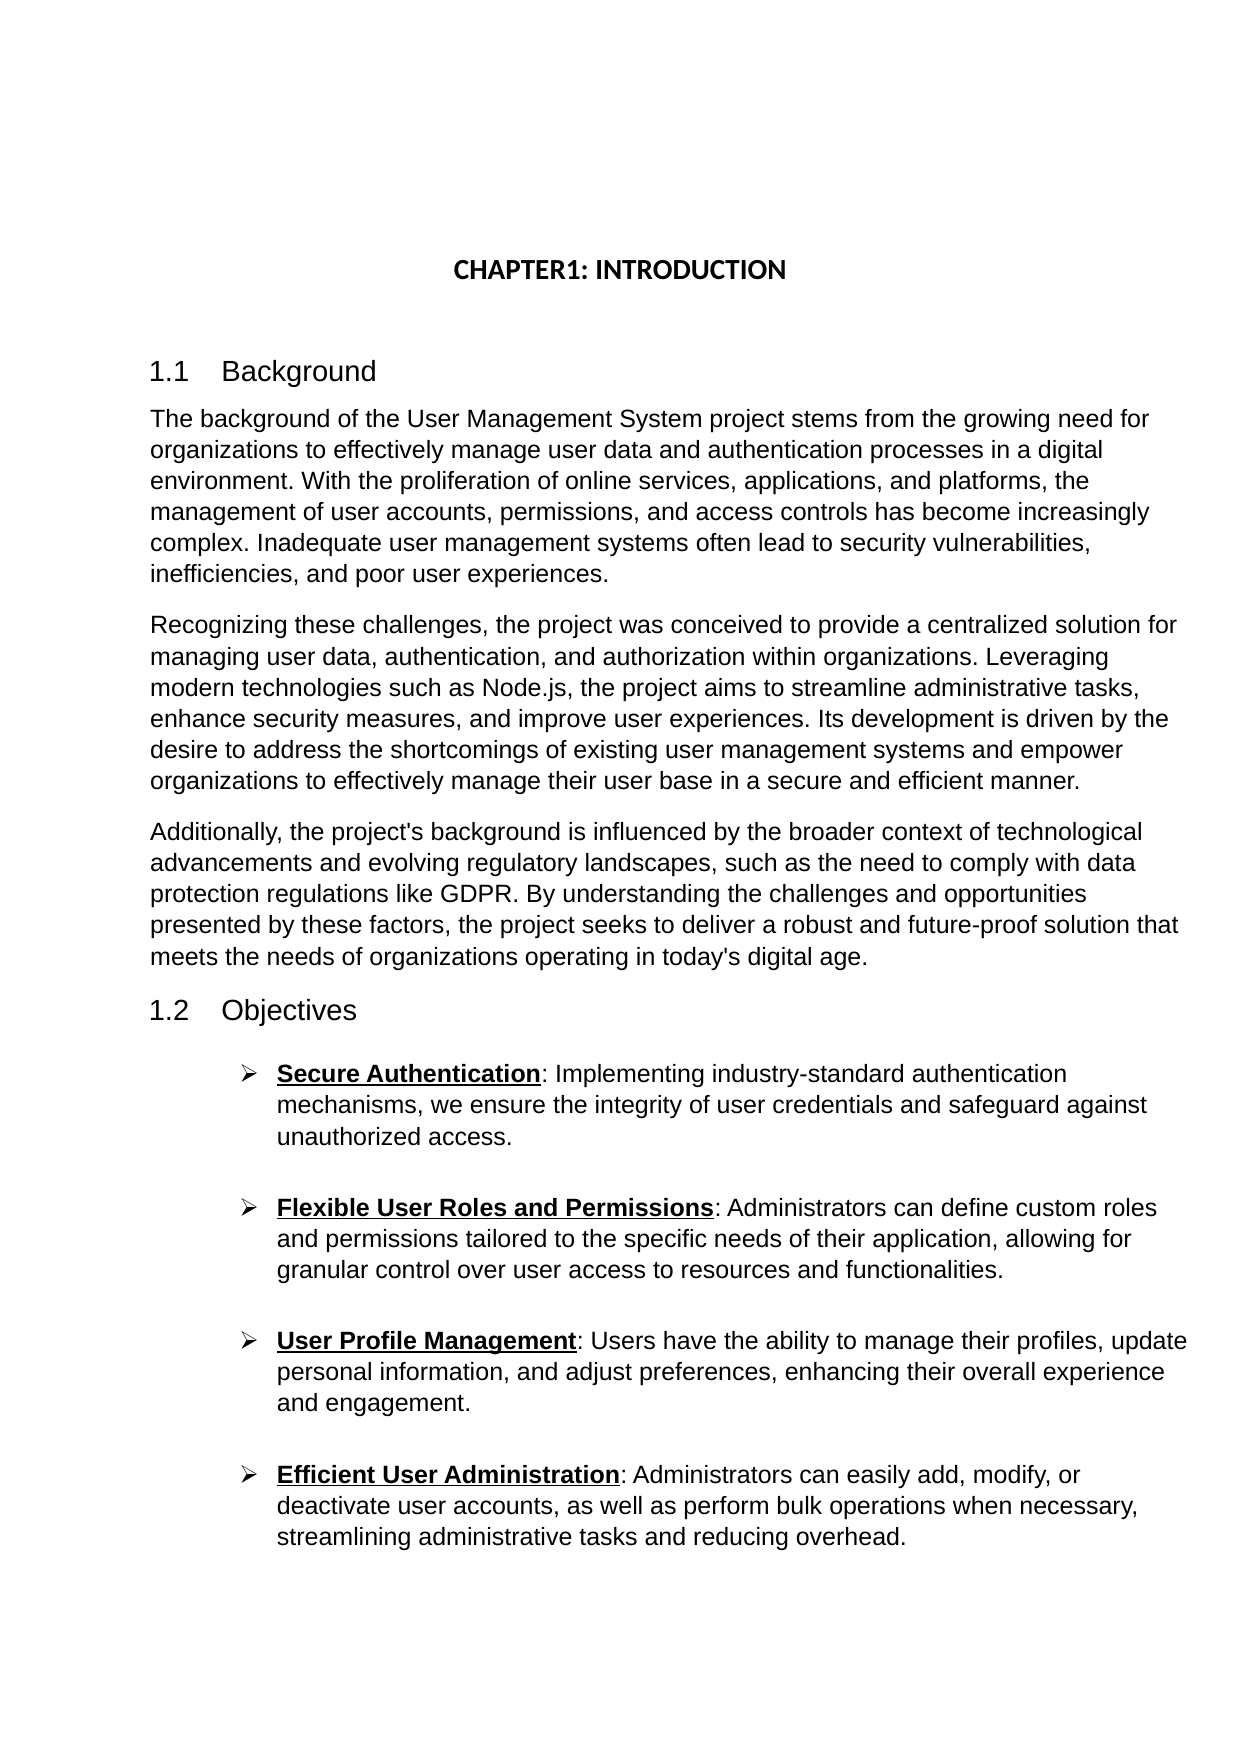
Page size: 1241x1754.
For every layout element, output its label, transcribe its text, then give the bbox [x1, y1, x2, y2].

subtitle CHAPTER1: INTRODUCTION [150, 251, 1090, 286]
text 1.2 Objectives [148, 993, 1188, 1027]
list Flexible User Roles and Permissions: Administrators can define custom roles and permissions tailored to the specific needs of their application, allowing for granular control over user access to resources and functionalities. [239, 1193, 1188, 1284]
text Recognizing these challenges, the project was conceived to provide a centralized solution for managing user data, authentication, and authorization within organizations. Leveraging modern technologies such as Node.js, the project aims to streamline administrative tasks, enhance security measures, and improve user experiences. Its development is driven by the desire to address the shortcomings of existing user management systems and empower organizations to effectively manage their user base in a secure and efficient manner. [150, 611, 1188, 794]
text 1.1 Background [148, 354, 1188, 388]
list User Profile Management: Users have the ability to manage their profiles, update personal information, and adjust preferences, enhancing their overall experience and engagement. [239, 1326, 1188, 1417]
text Additionally, the project's background is influenced by the broader context of technological advancements and evolving regulatory landscapes, such as the need to comply with data protection regulations like GDPR. By understanding the challenges and opportunities presented by these factors, the project seeks to deliver a robust and future-proof solution that meets the needs of organizations operating in today's digital age. [150, 817, 1188, 970]
text The background of the User Management System project stems from the growing need for organizations to effectively manage user data and authentication processes in a digital environment. With the proliferation of online services, applications, and platforms, the management of user accounts, permissions, and access controls has become increasingly complex. Inadequate user management systems often lead to security vulnerabilities, inefficiencies, and poor user experiences. [150, 404, 1188, 588]
list Efficient User Administration: Administrators can easily add, modify, or deactivate user accounts, as well as perform bulk operations when necessary, streamlining administrative tasks and reducing overhead. [239, 1460, 1188, 1551]
list Secure Authentication: Implementing industry-standard authentication mechanisms, we ensure the integrity of user credentials and safeguard against unauthorized access. [239, 1059, 1188, 1150]
